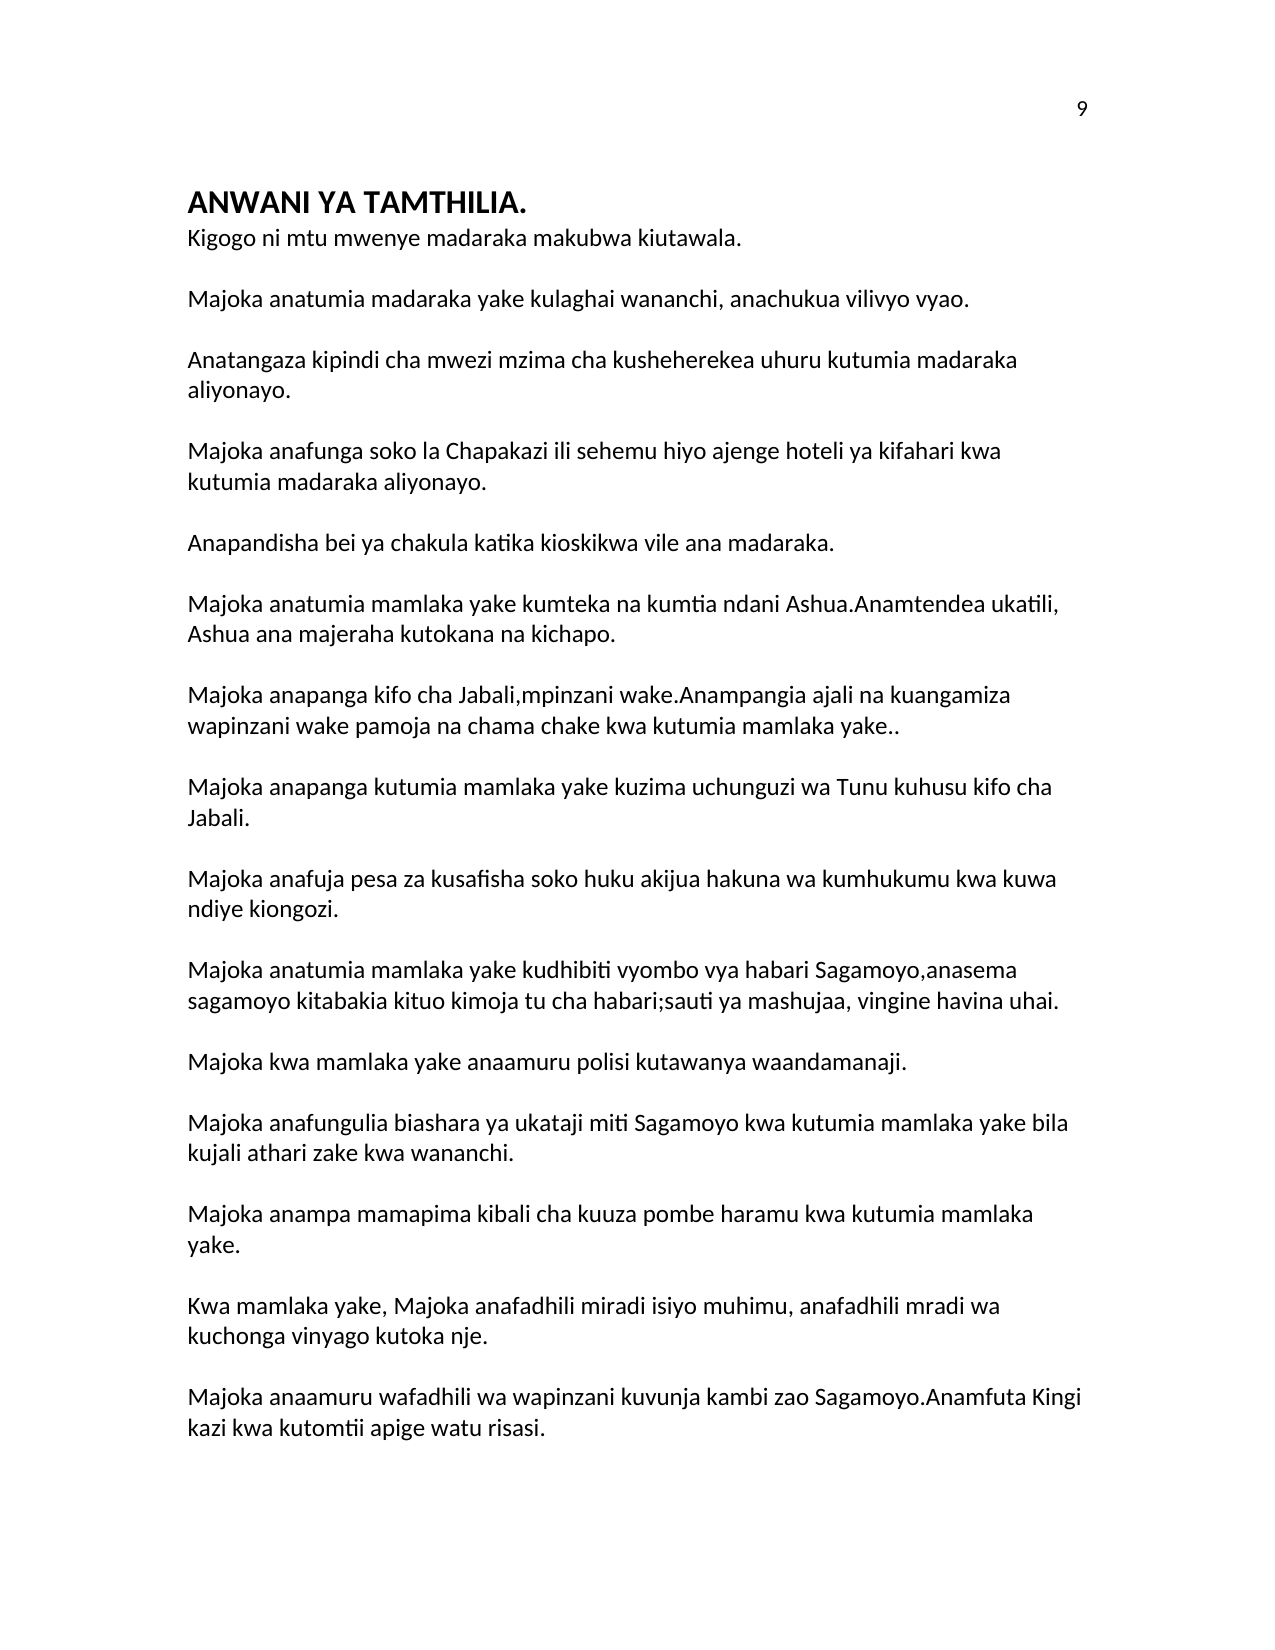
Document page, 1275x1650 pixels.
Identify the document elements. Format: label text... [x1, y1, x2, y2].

text Majoka anatumia mamlaka yake kudhibiti vyombo vya habari Sagamoyo,anasema sagamoyo kitabakia kituo kimoja tu cha habari;sauti ya mashujaa, vingine havina uhai. [187, 954, 1087, 1015]
text Majoka anapanga kutumia mamlaka yake kuzima uchunguzi wa Tunu kuhusu kifo cha Jabali. [187, 771, 1087, 832]
text ANWANI YA TAMTHILIA. [187, 181, 1087, 222]
text Kwa mamlaka yake, Majoka anafadhili miradi isiyo muhimu, anafadhili mradi wa kuchonga vinyago kutoka nje. [187, 1290, 1087, 1351]
text Majoka anampa mamapima kibali cha kuuza pombe haramu kwa kutumia mamlaka yake. [187, 1198, 1087, 1259]
text Anapandisha bei ya chakula katika kioskikwa vile ana madaraka. [187, 527, 1087, 557]
text Kigogo ni mtu mwenye madaraka makubwa kiutawala. [187, 222, 1087, 252]
text Anatangaza kipindi cha mwezi mzima cha kusheherekea uhuru kutumia madaraka aliyonayo. [187, 344, 1087, 405]
text Majoka anaamuru wafadhili wa wapinzani kuvunja kambi zao Sagamoyo.Anamfuta Kingi kazi kwa kutomtii apige watu risasi. [187, 1382, 1087, 1443]
text Majoka anafunga soko la Chapakazi ili sehemu hiyo ajenge hoteli ya kifahari kwa kutumia madaraka aliyonayo. [187, 435, 1087, 496]
text Majoka anatumia mamlaka yake kumteka na kumtia ndani Ashua.Anamtendea ukatili, Ashua ana majeraha kutokana na kichapo. [187, 588, 1087, 649]
text Majoka anafuja pesa za kusafisha soko huku akijua hakuna wa kumhukumu kwa kuwa ndiye kiongozi. [187, 863, 1087, 924]
text Majoka anafungulia biashara ya ukataji miti Sagamoyo kwa kutumia mamlaka yake bila kujali athari zake kwa wananchi. [187, 1107, 1087, 1168]
text Majoka anapanga kifo cha Jabali,mpinzani wake.Anampangia ajali na kuangamiza wapinzani wake pamoja na chama chake kwa kutumia mamlaka yake.. [187, 679, 1087, 741]
text Majoka anatumia madaraka yake kulaghai wananchi, anachukua vilivyo vyao. [187, 283, 1087, 313]
text Majoka kwa mamlaka yake anaamuru polisi kutawanya waandamanaji. [187, 1046, 1087, 1076]
